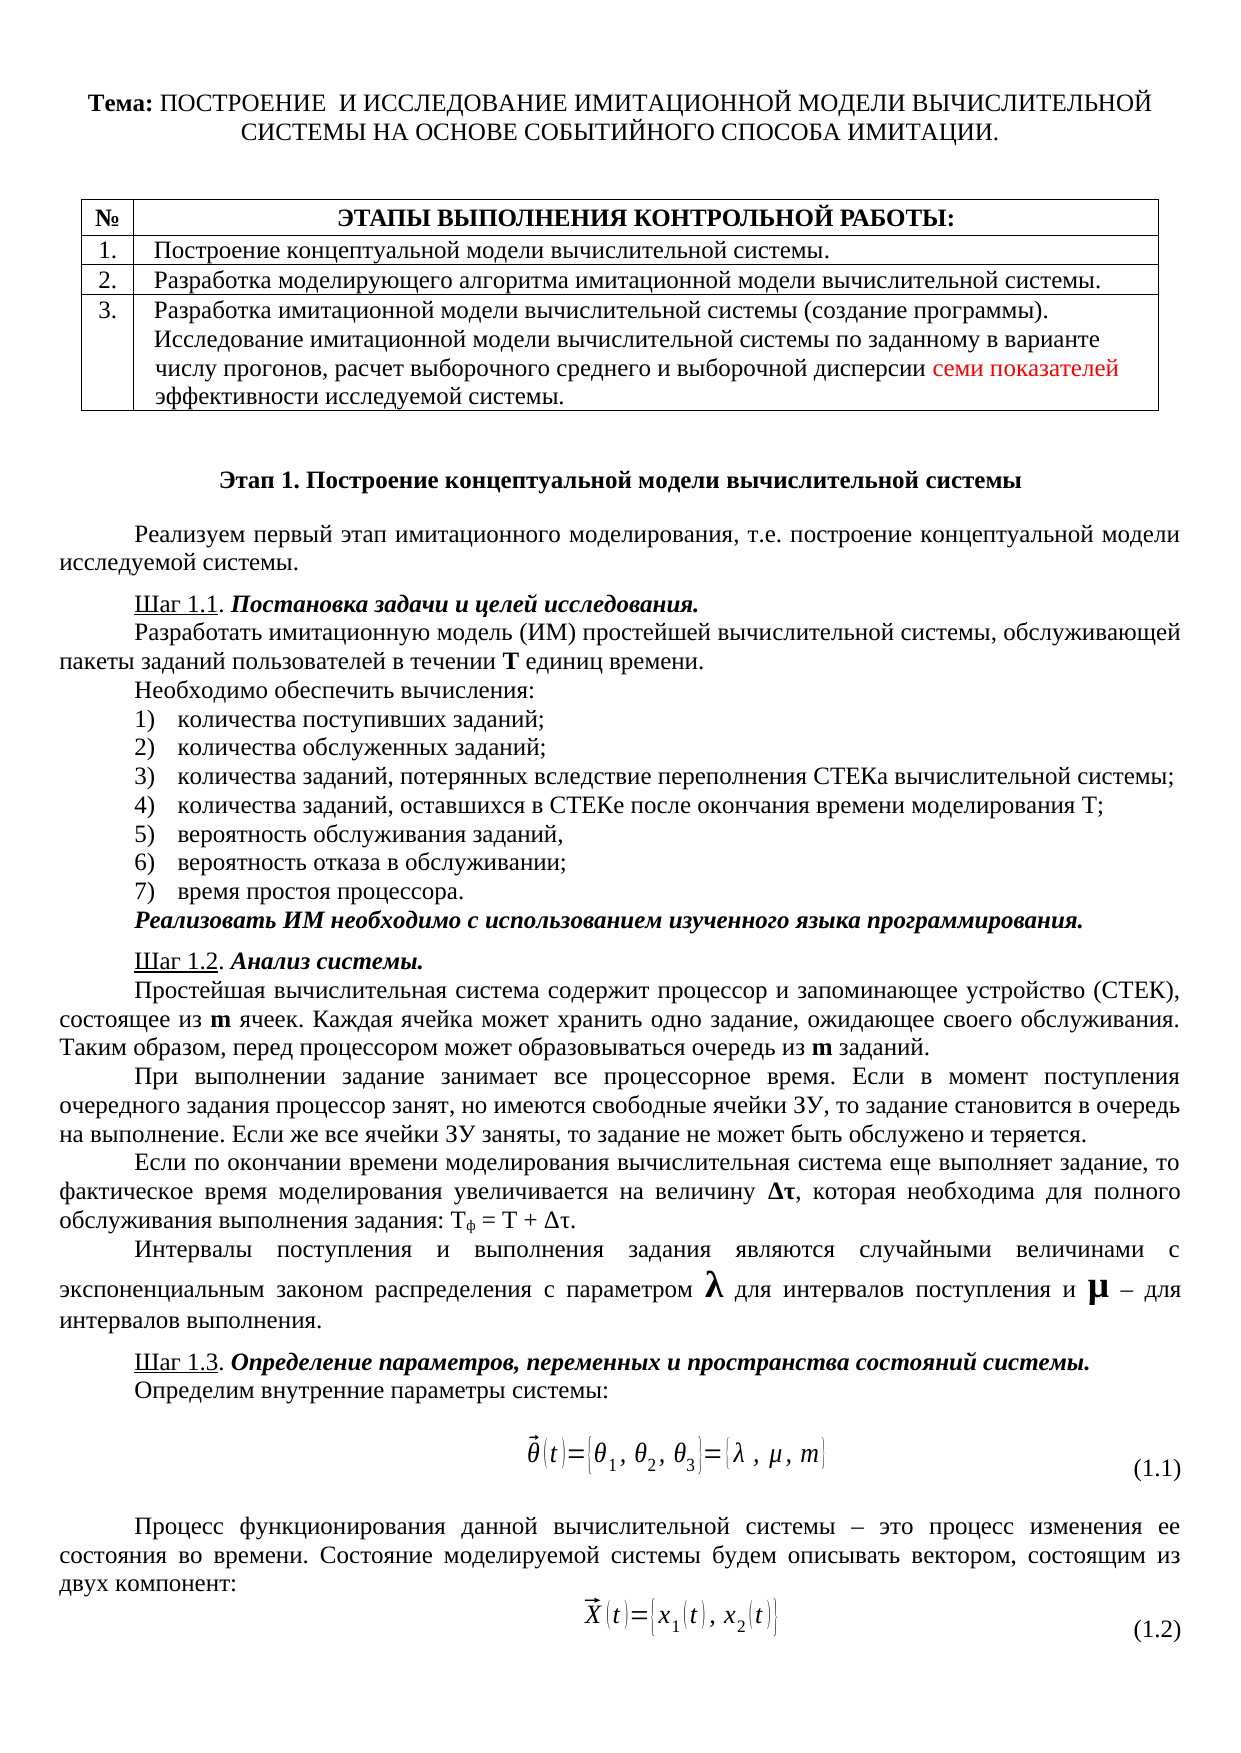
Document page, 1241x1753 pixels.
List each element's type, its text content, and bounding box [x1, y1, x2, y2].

list вероятность обслуживания заданий, [59, 819, 1181, 847]
list количества заданий, оставшихся в СТЕКе после окончания времени моделирования Т; [59, 790, 1181, 819]
text Шаг 1.1. Постановка задачи и целей исследования. [59, 589, 1181, 617]
table_cell 2. [82, 265, 133, 294]
text Интервалы поступления и выполнения задания являются случайными величинами с экспоненциальным законом распределения с параметром λ для интервалов поступления и μ – для интервалов выполнения. [59, 1234, 1181, 1334]
text Шаг 1.3. Определение параметров, переменных и пространства состояний системы. [59, 1347, 1181, 1376]
table_cell 3. [82, 295, 133, 410]
text Реализуем первый этап имитационного моделирования, т.е. построение концептуальной модели исследуемой системы. [59, 519, 1181, 576]
text Если по окончании времени моделирования вычислительная система еще выполняет задание, то фактическое время моделирования увеличивается на величину Δτ, которая необходима для полного обслуживания выполнения задания: Тф = Т + Δτ. [59, 1147, 1181, 1234]
table_header № [82, 200, 133, 234]
list количества заданий, потерянных вследствие переполнения СТЕКа вычислительной системы; [59, 761, 1181, 790]
text (1.2) [59, 1597, 1181, 1643]
table_cell Разработка моделирующего алгоритма имитационной модели вычислительной системы. [134, 265, 1158, 294]
list количества обслуженных заданий; [59, 732, 1181, 761]
text Определим внутренние параметры системы: [59, 1376, 1181, 1404]
table_cell Разработка имитационной модели вычислительной системы (создание программы). Исследование имитационной модели вычислительной системы по заданному в варианте числу прогонов, расчет выборочного среднего и выборочной дисперсии семи показателей эффективности исследуемой системы. [134, 295, 1158, 410]
text Необходимо обеспечить вычисления: [59, 675, 1181, 704]
text Процесс функционирования данной вычислительной системы – это процесс изменения ее состояния во времени. Состояние моделируемой системы будем описывать вектором, состоящим из двух компонент: [59, 1511, 1181, 1597]
table_cell 1. [82, 236, 133, 264]
list время простоя процессора. [59, 876, 1181, 905]
table_header Этапы выполнения контрольной работы: [134, 200, 1158, 234]
text Шаг 1.2. Анализ системы. [59, 946, 1181, 975]
text Реализовать ИМ необходимо с использованием изученного языка программирования. [59, 905, 1181, 934]
text При выполнении задание занимает все процессорное время. Если в момент поступления очередного задания процессор занят, но имеются свободные ячейки ЗУ, то задание становится в очередь на выполнение. Если же все ячейки ЗУ заняты, то задание не может быть обслужено и теряется. [59, 1061, 1181, 1147]
table_cell Построение концептуальной модели вычислительной системы. [134, 236, 1158, 264]
text Этап 1. Построение концептуальной модели вычислительной системы [59, 465, 1181, 494]
text (1.1) [59, 1433, 1181, 1482]
list вероятность отказа в обслуживании; [59, 847, 1181, 876]
list количества поступивших заданий; [59, 704, 1181, 732]
text Тема: Построение И ИССЛЕДОВАНИЕ имитационной модели ВЫЧИСЛИтельной системы на основе событийного способа имитации. [59, 88, 1181, 145]
text Разработать имитационную модель (ИМ) простейшей вычислительной системы, обслуживающей пакеты заданий пользователей в течении Т единиц времени. [59, 617, 1181, 675]
text Простейшая вычислительная система содержит процессор и запоминающее устройство (СТЕК), состоящее из m ячеек. Каждая ячейка может хранить одно задание, ожидающее своего обслуживания. Таким образом, перед процессором может образовываться очередь из m заданий. [59, 975, 1181, 1061]
